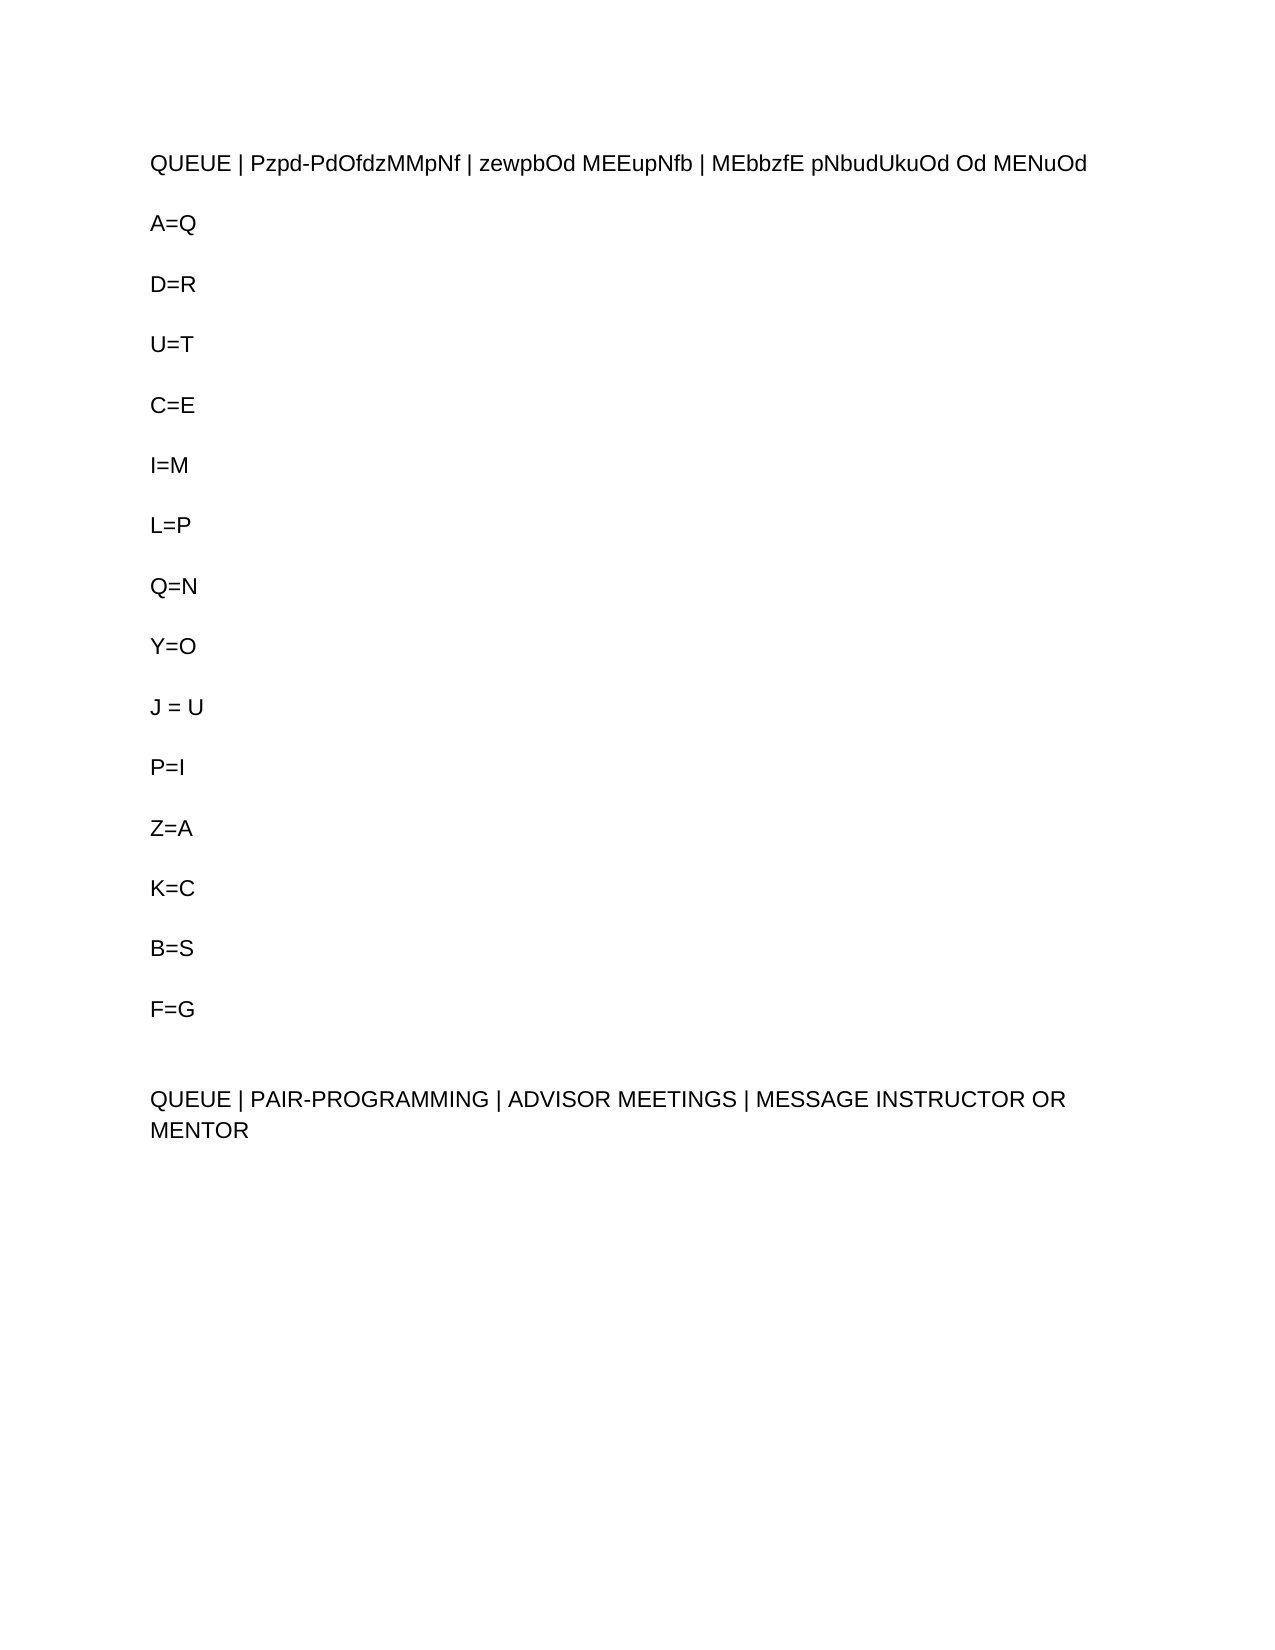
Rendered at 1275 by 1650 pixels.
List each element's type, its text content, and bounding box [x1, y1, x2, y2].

text F=G [150, 996, 1125, 1022]
text QUEUE | PAIR-PROGRAMMING | ADVISOR MEETINGS | MESSAGE INSTRUCTOR OR MENTOR [150, 1086, 1125, 1143]
text L=P [150, 512, 1125, 539]
text B=S [150, 935, 1125, 962]
text QUEUE | Pzpd-PdOfdzMMpNf | zewpbOd MEEupNfb | MEbbzfE pNbudUkuOd Od MENuOd [150, 150, 1125, 176]
text I=M [150, 452, 1125, 478]
text D=R [150, 271, 1125, 297]
text K=C [150, 875, 1125, 901]
text Y=O [150, 633, 1125, 660]
text U=T [150, 331, 1125, 358]
text C=E [150, 392, 1125, 418]
text Q=N [150, 573, 1125, 599]
text P=I [150, 754, 1125, 781]
text Z=A [150, 814, 1125, 841]
text A=Q [150, 210, 1125, 237]
text J = U [150, 694, 1125, 720]
